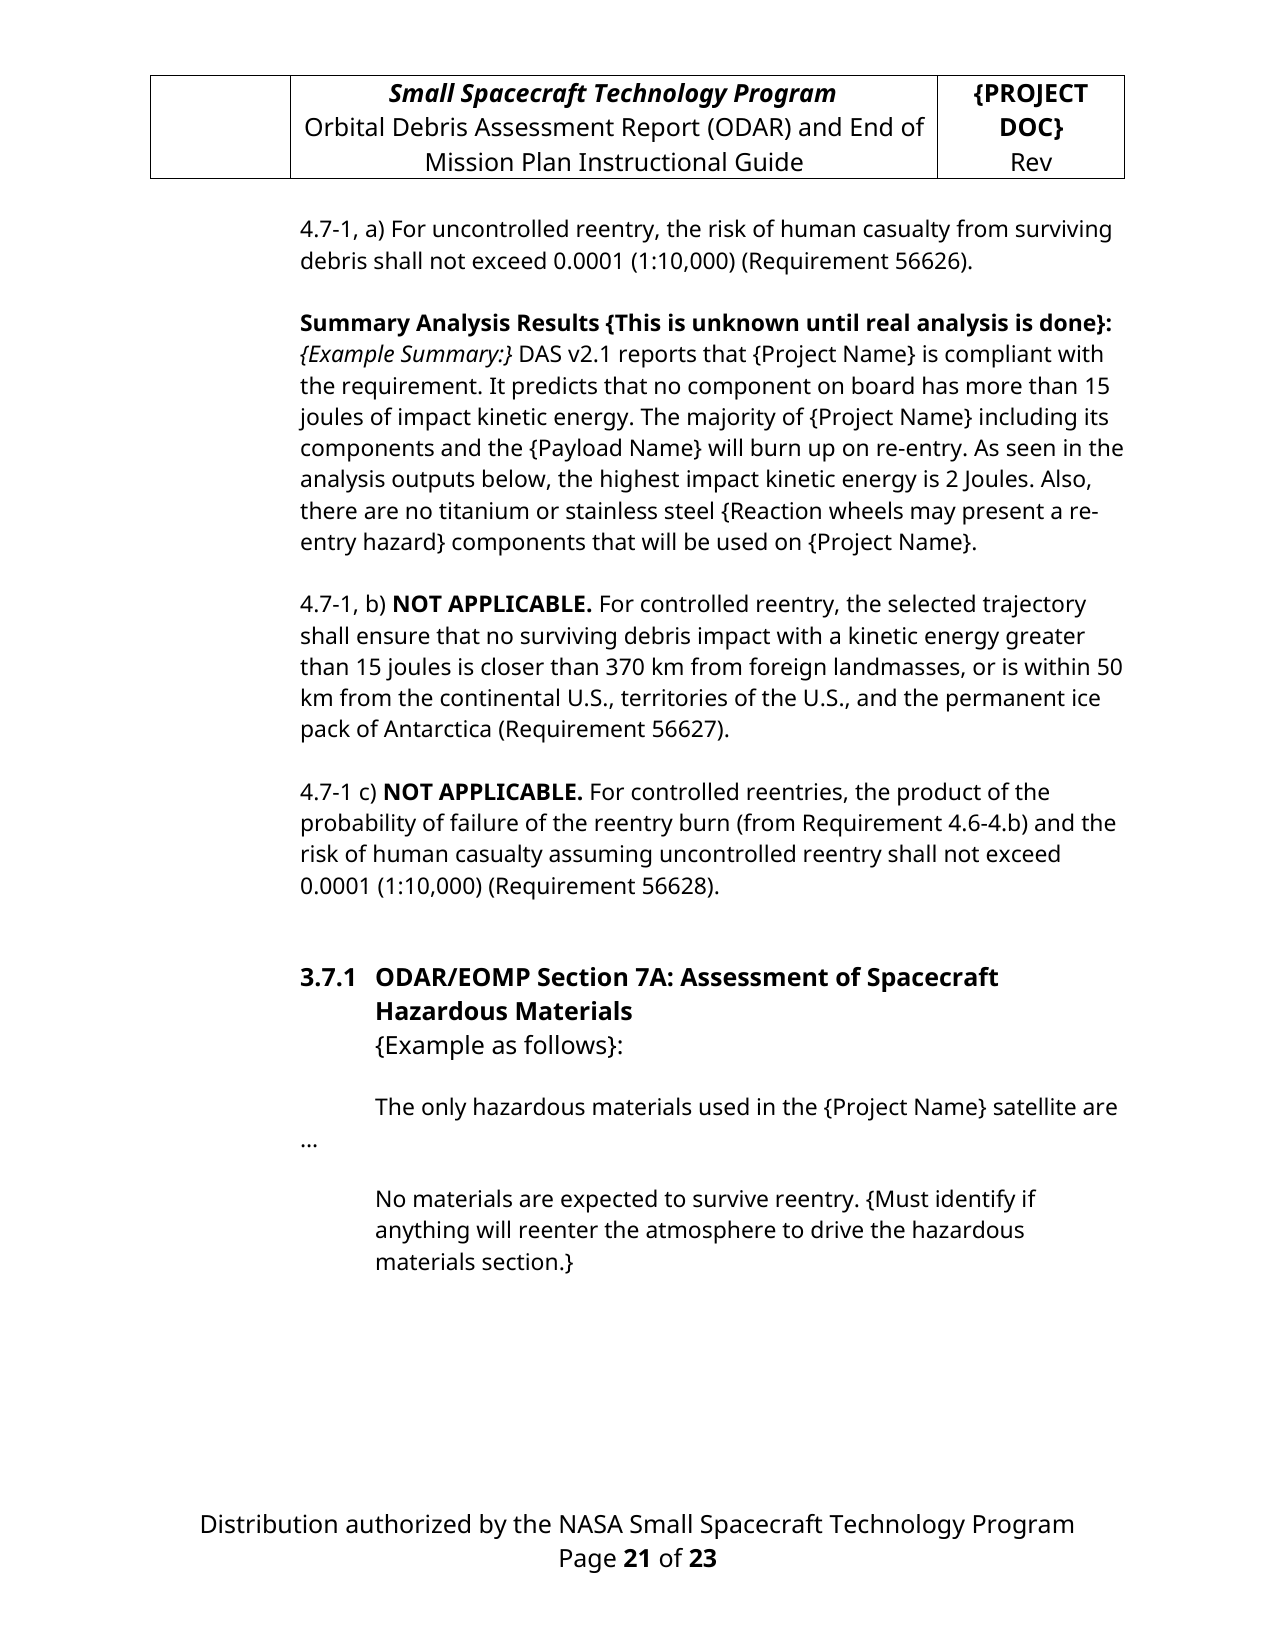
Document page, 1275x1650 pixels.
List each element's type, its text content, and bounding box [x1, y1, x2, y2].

subtitle 3.7.1 ODAR/EOMP Section 7A: Assessment of Spacecraft Hazardous Materials [300, 960, 1125, 1028]
text {Example as follows}: [300, 1028, 1125, 1062]
text Summary Analysis Results {This is unknown until real analysis is done}: {Example Summary:} DAS v2.1 reports that {Project Name} is compliant with the requirement. It predicts that no component on board has more than 15 joules of impact kinetic energy. The majority of {Project Name} including its components and the {Payload Name} will burn up on re-entry. As seen in the analysis outputs below, the highest impact kinetic energy is 2 Joules. Also, there are no titanium or stainless steel {Reaction wheels may present a re-entry hazard} components that will be used on {Project Name}. [300, 307, 1125, 557]
text No materials are expected to survive reentry. {Must identify if anything will reenter the atmosphere to drive the hazardous materials section.} [375, 1183, 1125, 1277]
text 4.7-1 c) NOT APPLICABLE. For controlled reentries, the product of the probability of failure of the reentry burn (from Requirement 4.6-4.b) and the risk of human casualty assuming uncontrolled reentry shall not exceed 0.0001 (1:10,000) (Requirement 56628). [300, 776, 1125, 901]
text 4.7-1, b) NOT APPLICABLE. For controlled reentry, the selected trajectory shall ensure that no surviving debris impact with a kinetic energy greater than 15 joules is closer than 370 km from foreign landmasses, or is within 50 km from the continental U.S., territories of the U.S., and the permanent ice pack of Antarctica (Requirement 56627). [300, 588, 1125, 744]
text 4.7-1, a) For uncontrolled reentry, the risk of human casualty from surviving debris shall not exceed 0.0001 (1:10,000) (Requirement 56626). [300, 213, 1125, 276]
text The only hazardous materials used in the {Project Name} satellite are … [300, 1091, 1125, 1154]
